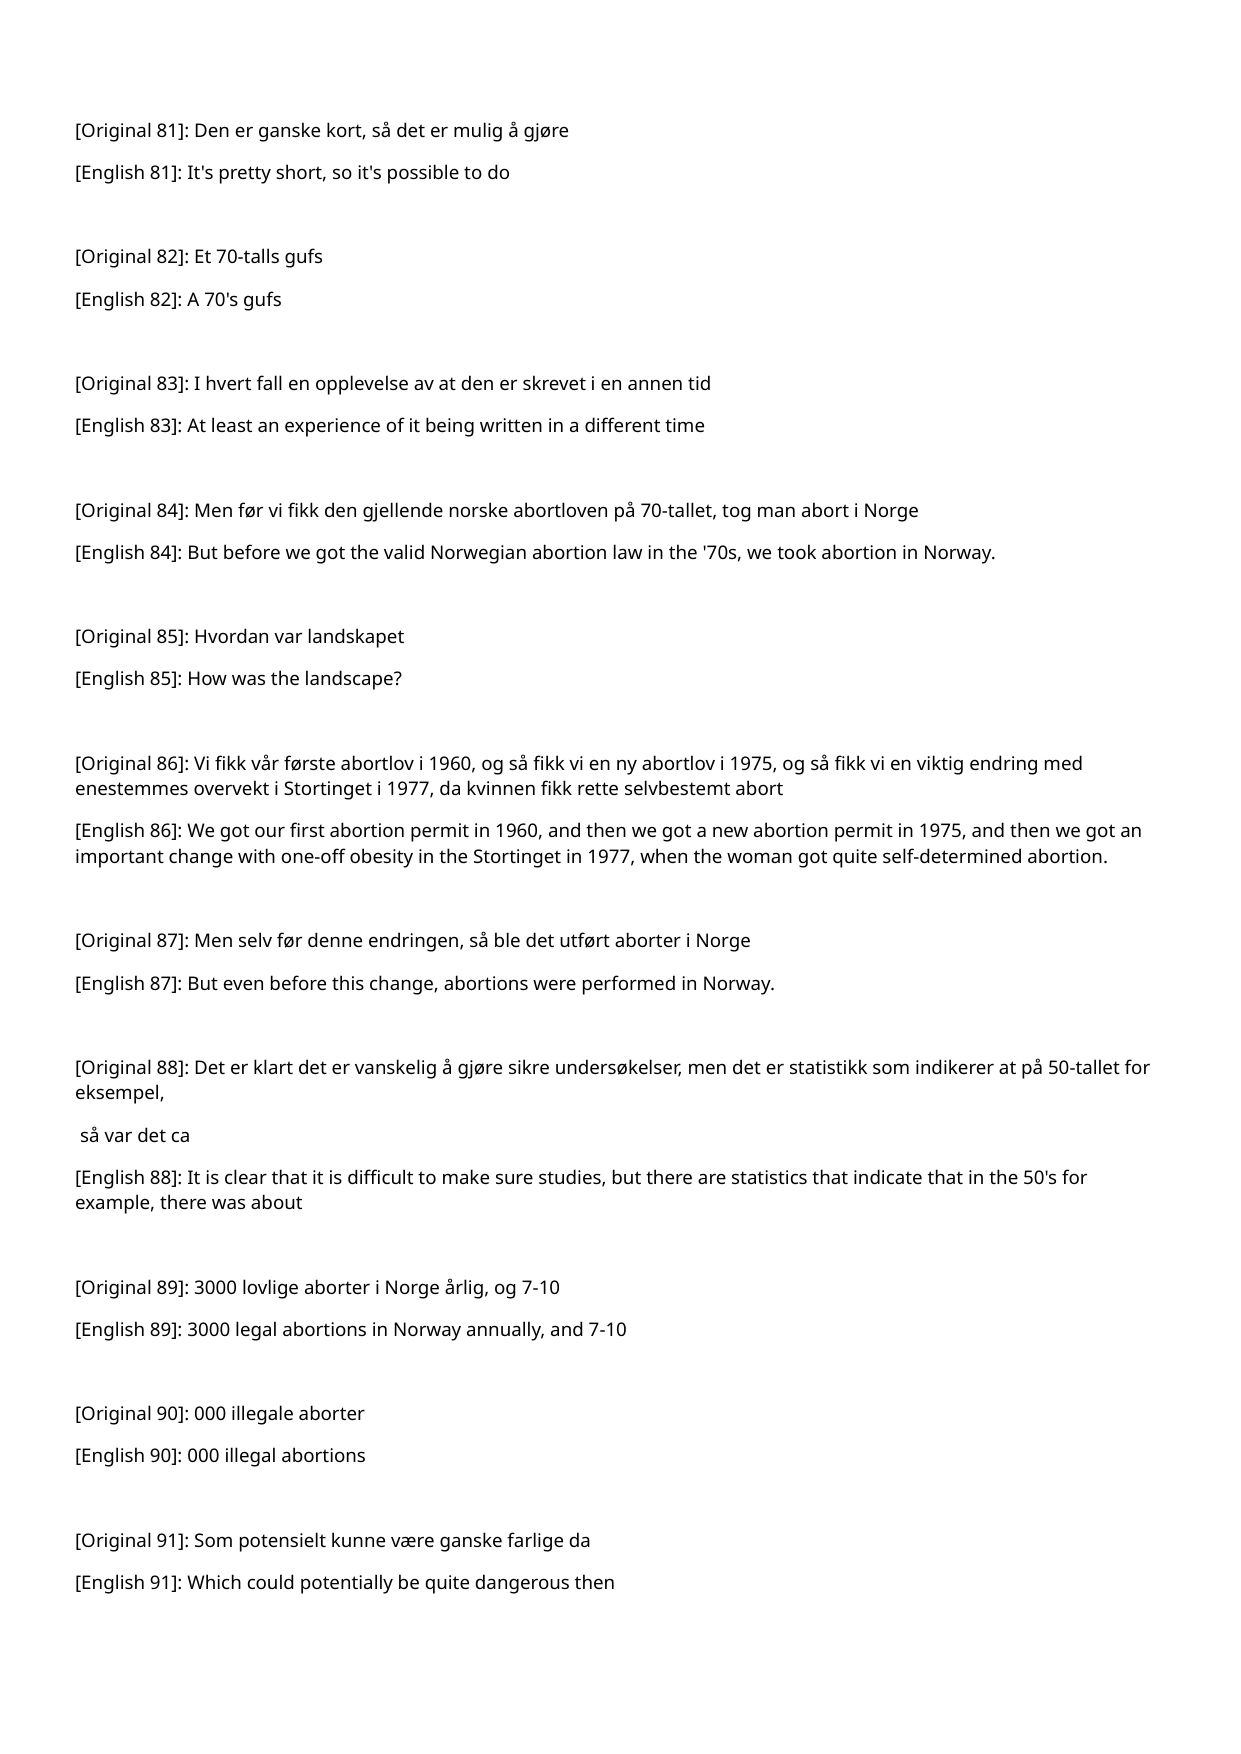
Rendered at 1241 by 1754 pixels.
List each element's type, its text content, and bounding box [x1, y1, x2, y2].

text [Original 89]: 3000 lovlige aborter i Norge årlig, og 7-10 [75, 1274, 1165, 1299]
text [Original 88]: Det er klart det er vanskelig å gjøre sikre undersøkelser, men det er statistikk som indikerer at på 50-tallet for eksempel, [75, 1054, 1165, 1105]
text [Original 87]: Men selv før denne endringen, så ble det utført aborter i Norge [75, 928, 1165, 953]
text [English 86]: We got our first abortion permit in 1960, and then we got a new abortion permit in 1975, and then we got an important change with one-off obesity in the Stortinget in 1977, when the woman got quite self-determined abortion. [75, 818, 1165, 869]
text [Original 91]: Som potensielt kunne være ganske farlige da [75, 1527, 1165, 1553]
text [English 90]: 000 illegal abortions [75, 1443, 1165, 1468]
text [Original 84]: Men før vi fikk den gjellende norske abortloven på 70-tallet, tog man abort i Norge [75, 497, 1165, 522]
text [Original 83]: I hvert fall en opplevelse av at den er skrevet i en annen tid [75, 370, 1165, 396]
text [Original 90]: 000 illegale aborter [75, 1401, 1165, 1426]
text [English 91]: Which could potentially be quite dangerous then [75, 1569, 1165, 1595]
text [English 87]: But even before this change, abortions were performed in Norway. [75, 970, 1165, 995]
text [English 84]: But before we got the valid Norwegian abortion law in the '70s, we took abortion in Norway. [75, 539, 1165, 564]
text så var det ca [75, 1122, 1165, 1147]
text [English 81]: It's pretty short, so it's possible to do [75, 159, 1165, 185]
text [English 89]: 3000 legal abortions in Norway annually, and 7-10 [75, 1316, 1165, 1342]
text [Original 86]: Vi fikk vår første abortlov i 1960, og så fikk vi en ny abortlov i 1975, og så fikk vi en viktig endring med enestemmes overvekt i Stortinget i 1977, da kvinnen fikk rette selvbestemt abort [75, 750, 1165, 801]
text [English 83]: At least an experience of it being written in a different time [75, 412, 1165, 438]
text [Original 82]: Et 70-talls gufs [75, 244, 1165, 269]
text [English 82]: A 70's gufs [75, 286, 1165, 311]
text [English 88]: It is clear that it is difficult to make sure studies, but there are statistics that indicate that in the 50's for example, there was about [75, 1164, 1165, 1215]
text [English 85]: How was the landscape? [75, 666, 1165, 691]
text [Original 85]: Hvordan var landskapet [75, 623, 1165, 649]
text [Original 81]: Den er ganske kort, så det er mulig å gjøre [75, 117, 1165, 143]
